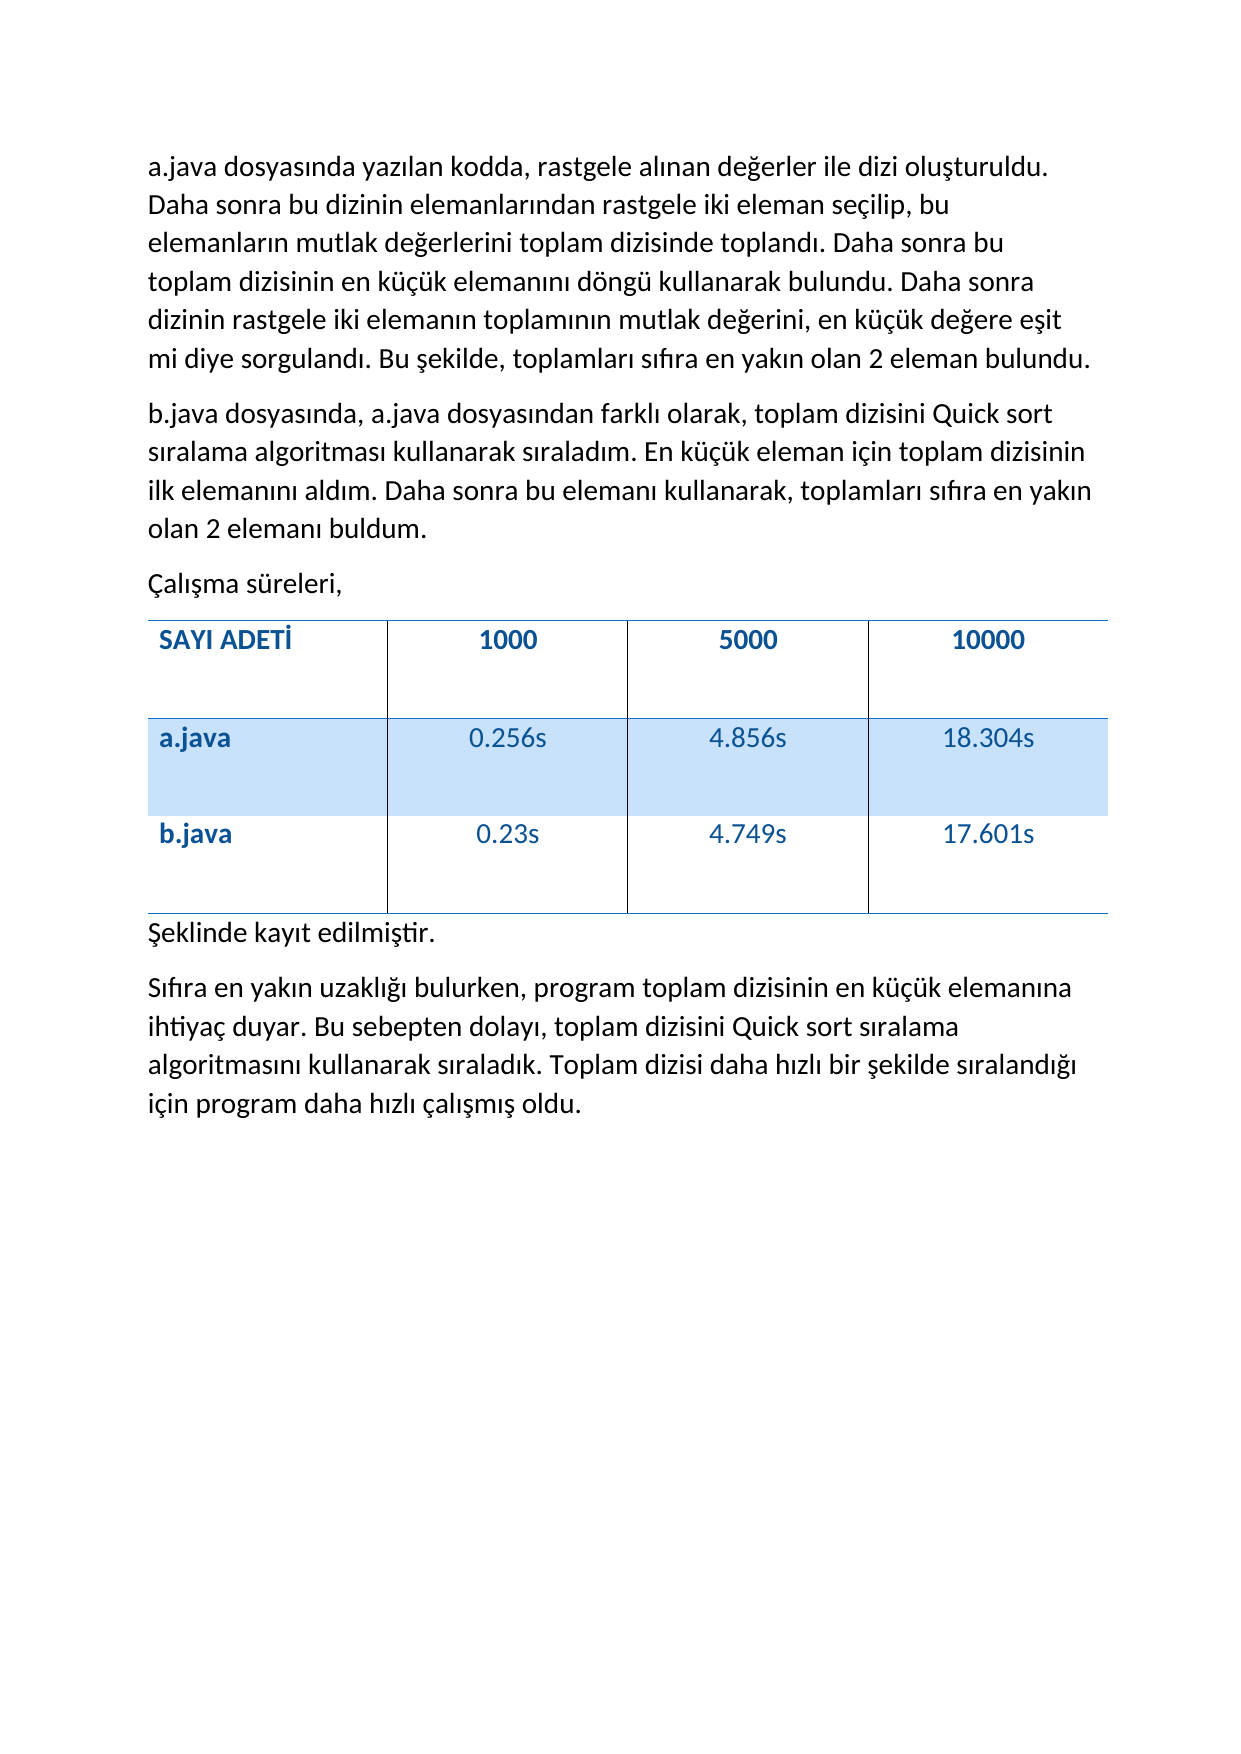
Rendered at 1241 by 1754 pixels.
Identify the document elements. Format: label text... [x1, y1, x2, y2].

table_cell 0.256s [388, 719, 627, 816]
table_cell b.java [148, 816, 387, 913]
table_header 10000 [869, 621, 1108, 718]
text a.java dosyasında yazılan kodda, rastgele alınan değerler ile dizi oluşturuldu. Daha sonra bu dizinin elemanlarından rastgele iki eleman seçilip, bu elemanların mutlak değerlerini toplam dizisinde toplandı. Daha sonra bu toplam dizisinin en küçük elemanını döngü kullanarak bulundu. Daha sonra dizinin rastgele iki elemanın toplamının mutlak değerini, en küçük değere eşit mi diye sorgulandı. Bu şekilde, toplamları sıfıra en yakın olan 2 eleman bulundu. [148, 148, 1093, 375]
text Çalışma süreleri, [148, 565, 1093, 601]
text Sıfıra en yakın uzaklığı bulurken, program toplam dizisinin en küçük elemanına ihtiyaç duyar. Bu sebepten dolayı, toplam dizisini Quick sort sıralama algoritmasını kullanarak sıraladık. Toplam dizisi daha hızlı bir şekilde sıralandığı için program daha hızlı çalışmış oldu. [148, 969, 1093, 1120]
table_cell 4.749s [628, 816, 868, 913]
table_header SAYI ADETİ [148, 621, 387, 718]
table_cell 0.23s [388, 816, 627, 913]
table_cell 18.304s [869, 719, 1108, 816]
table_cell 17.601s [869, 816, 1108, 913]
text b.java dosyasında, a.java dosyasından farklı olarak, toplam dizisini Quick sort sıralama algoritması kullanarak sıraladım. En küçük eleman için toplam dizisinin ilk elemanını aldım. Daha sonra bu elemanı kullanarak, toplamları sıfıra en yakın olan 2 elemanı buldum. [148, 395, 1093, 546]
table_cell a.java [148, 719, 387, 816]
text Şeklinde kayıt edilmiştir. [148, 914, 1093, 950]
table_header 5000 [628, 621, 868, 718]
table_cell 4.856s [628, 719, 868, 816]
table_header 1000 [388, 621, 627, 718]
